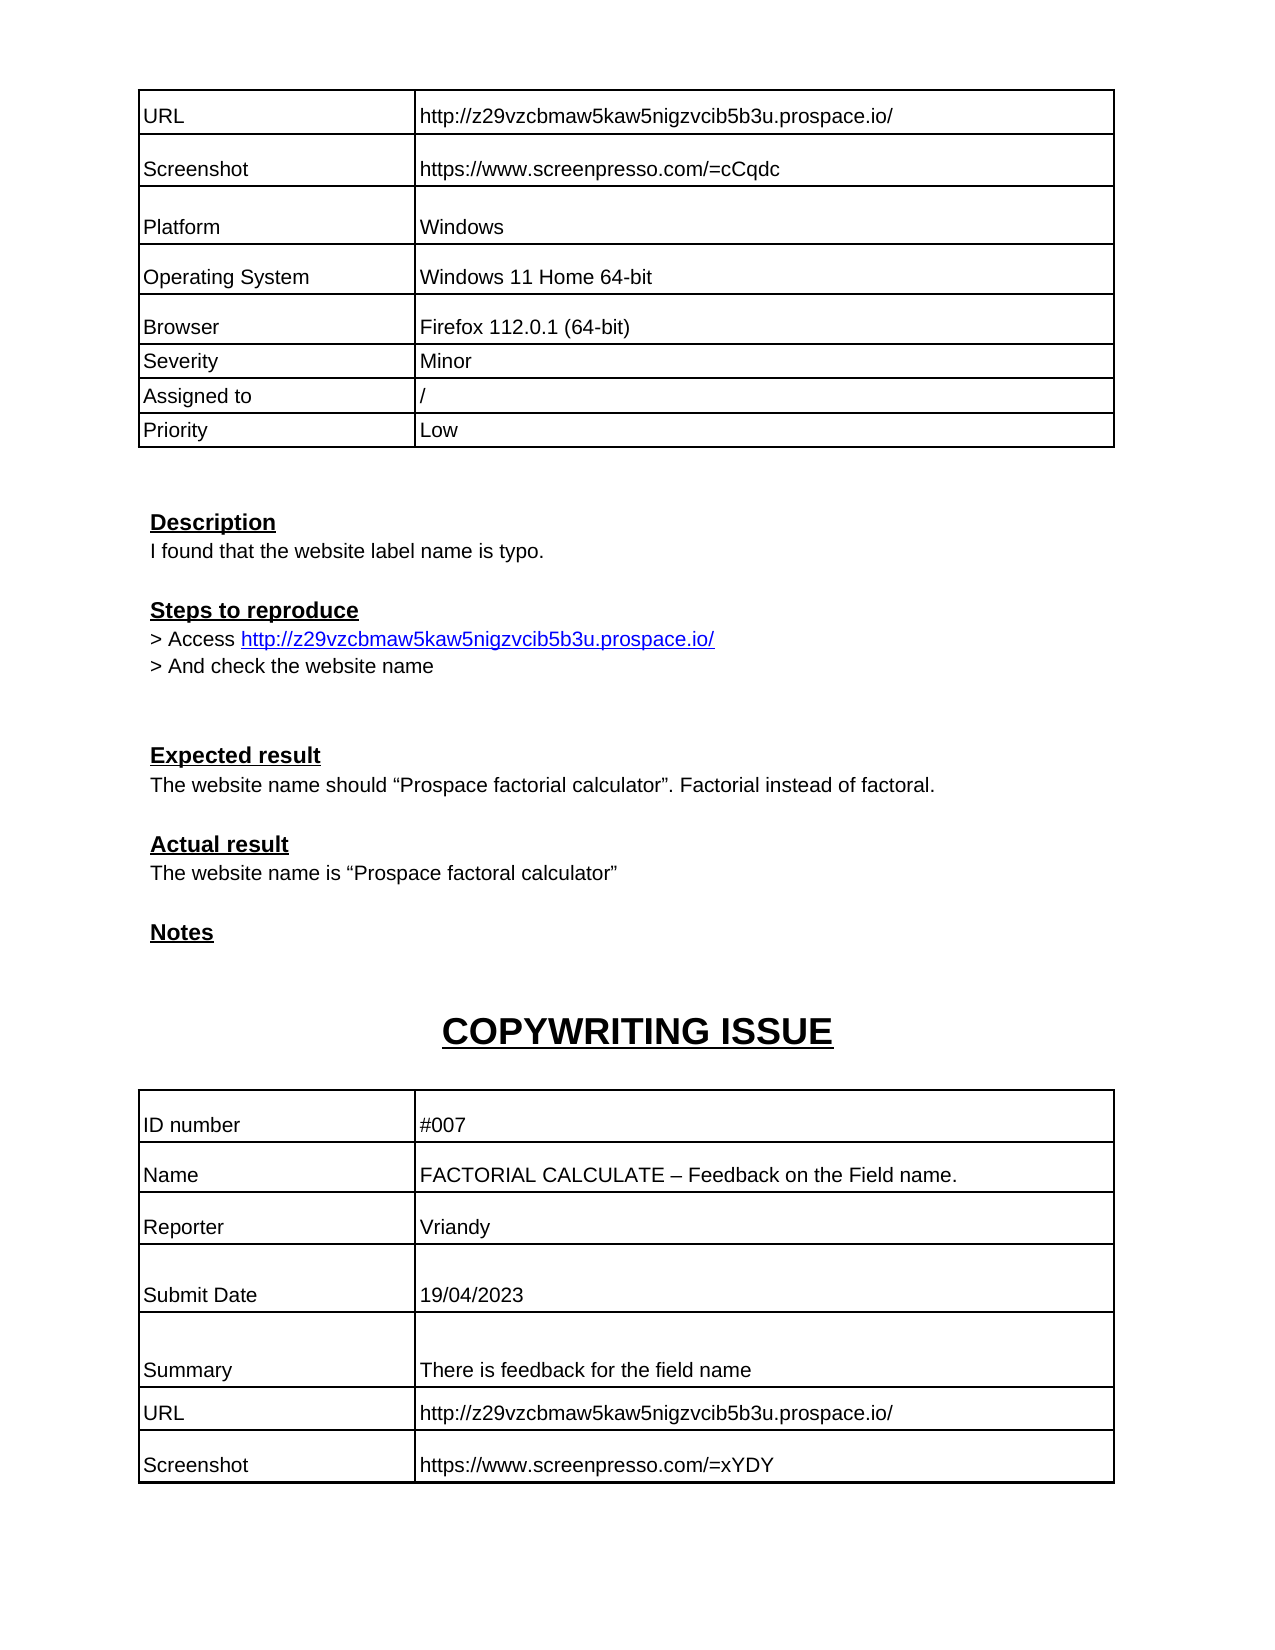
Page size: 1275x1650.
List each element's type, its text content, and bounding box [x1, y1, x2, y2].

text I found that the website label name is typo. [150, 539, 1125, 593]
table_cell Screenshot [140, 135, 414, 184]
table_cell Firefox 112.0.1 (64-bit) [416, 295, 1113, 343]
table_header #007 [416, 1091, 1113, 1141]
table_cell Assigned to [140, 379, 414, 412]
table_cell Reporter [140, 1193, 414, 1243]
table_cell Summary [140, 1313, 414, 1386]
text Actual result [150, 831, 1125, 857]
table_cell https://www.screenpresso.com/=xYDY [416, 1431, 1113, 1481]
table_cell http://z29vzcbmaw5kaw5nigzvcib5b3u.prospace.io/ [416, 1388, 1113, 1429]
text Steps to reproduce [150, 597, 1125, 623]
table_cell Priority [140, 414, 414, 446]
text Expected result [150, 742, 1125, 769]
text The website name should “Prospace factorial calculator”. Factorial instead of factoral. [150, 772, 1125, 827]
table_cell Operating System [140, 245, 414, 293]
table_cell Severity [140, 345, 414, 377]
table_cell Windows 11 Home 64-bit [416, 245, 1113, 293]
table_cell Minor [416, 345, 1113, 377]
table_cell Low [416, 414, 1113, 446]
text > Access http://z29vzcbmaw5kaw5nigzvcib5b3u.prospace.io/ [150, 627, 1125, 651]
text The website name is “Prospace factoral calculator” [150, 861, 1125, 915]
table_cell URL [140, 91, 414, 132]
table_cell Screenshot [140, 1431, 414, 1481]
table_cell Browser [140, 295, 414, 343]
table_cell Vriandy [416, 1193, 1113, 1243]
table_cell URL [140, 1388, 414, 1429]
table_header ID number [140, 1091, 414, 1141]
table_cell Platform [140, 187, 414, 243]
table_cell https://www.screenpresso.com/=cCqdc [416, 135, 1113, 184]
table_cell Name [140, 1143, 414, 1191]
table_cell Submit Date [140, 1245, 414, 1311]
text COPYWRITING ISSUE [150, 1009, 1125, 1052]
text > And check the website name [150, 654, 1125, 678]
table_cell FACTORIAL CALCULATE – Feedback on the Field name. [416, 1143, 1113, 1191]
table_cell There is feedback for the field name [416, 1313, 1113, 1386]
text Notes [150, 919, 1125, 945]
table_cell Windows [416, 187, 1113, 243]
table_cell / [416, 379, 1113, 412]
table_cell 19/04/2023 [416, 1245, 1113, 1311]
text Description [150, 508, 1125, 535]
table_cell http://z29vzcbmaw5kaw5nigzvcib5b3u.prospace.io/ [416, 91, 1113, 132]
